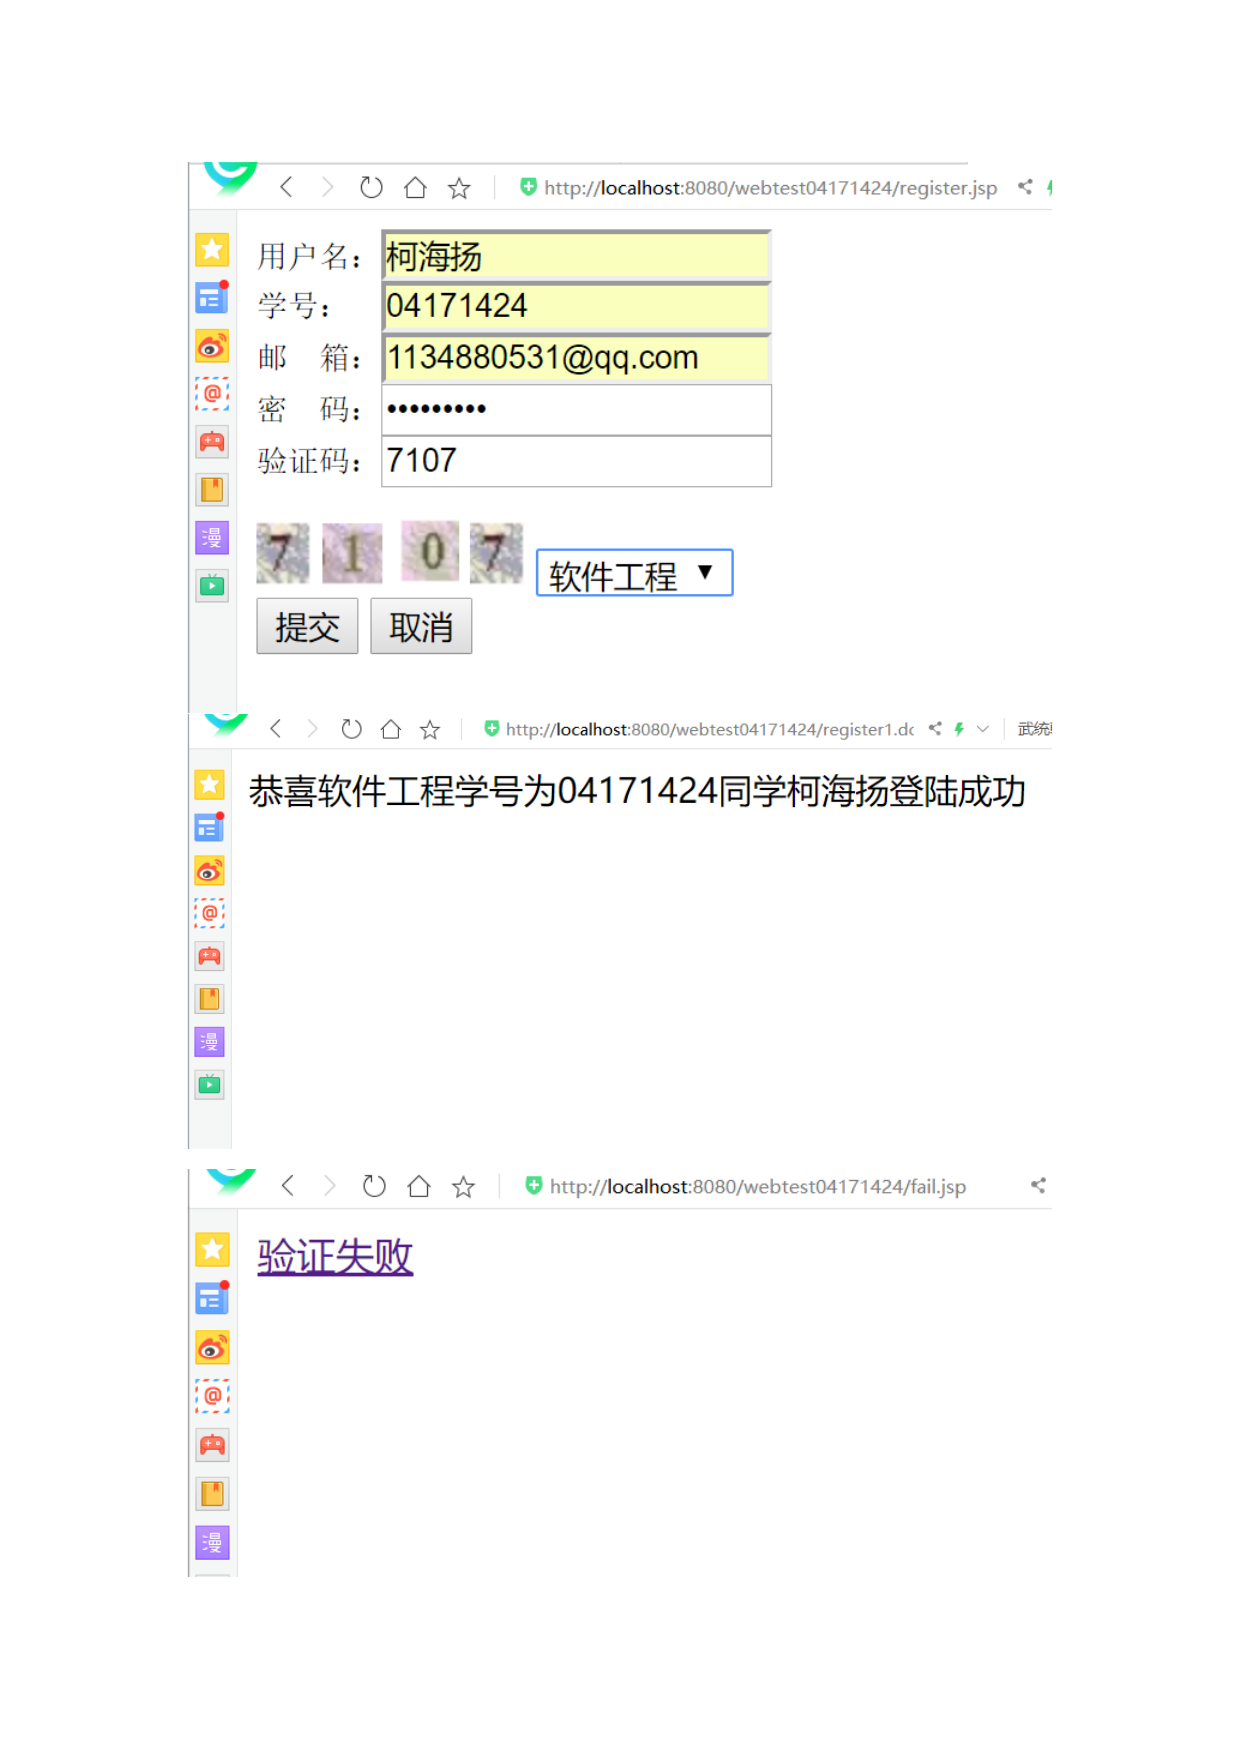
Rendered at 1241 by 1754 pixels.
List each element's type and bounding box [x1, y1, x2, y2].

picture [187, 162, 1053, 713]
picture [187, 714, 1053, 1149]
picture [187, 1169, 1052, 1577]
